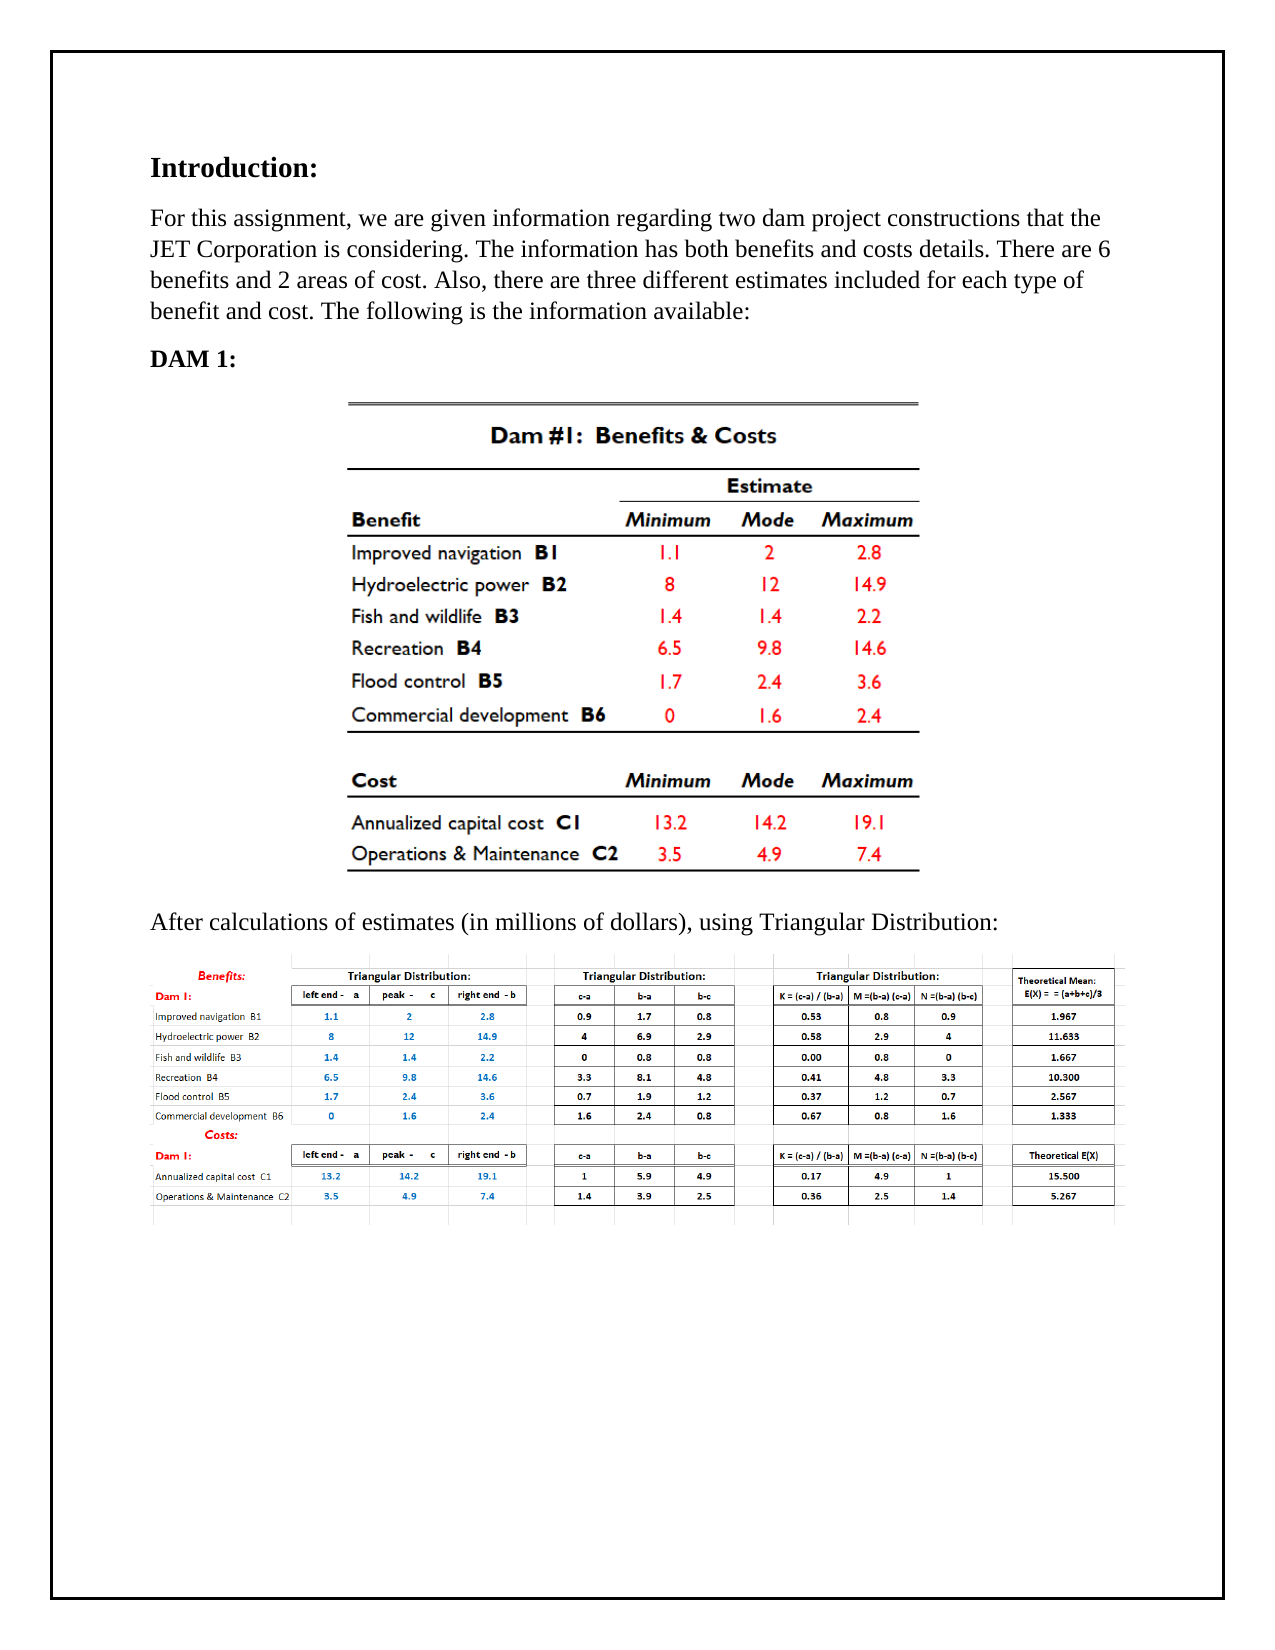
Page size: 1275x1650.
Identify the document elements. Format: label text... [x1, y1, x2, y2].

text Introduction: [150, 150, 1125, 183]
text DAM 1: [150, 344, 1125, 372]
text For this assignment, we are given information regarding two dam project constructions that the JET Corporation is considering. The information has both benefits and costs details. There are 6 benefits and 2 areas of cost. Also, there are three different estimates included for each type of benefit and cost. The following is the information available: [150, 203, 1125, 325]
picture [150, 954, 1125, 1225]
picture [337, 391, 938, 888]
text After calculations of estimates (in millions of dollars), using Triangular Distribution: [150, 907, 1125, 935]
